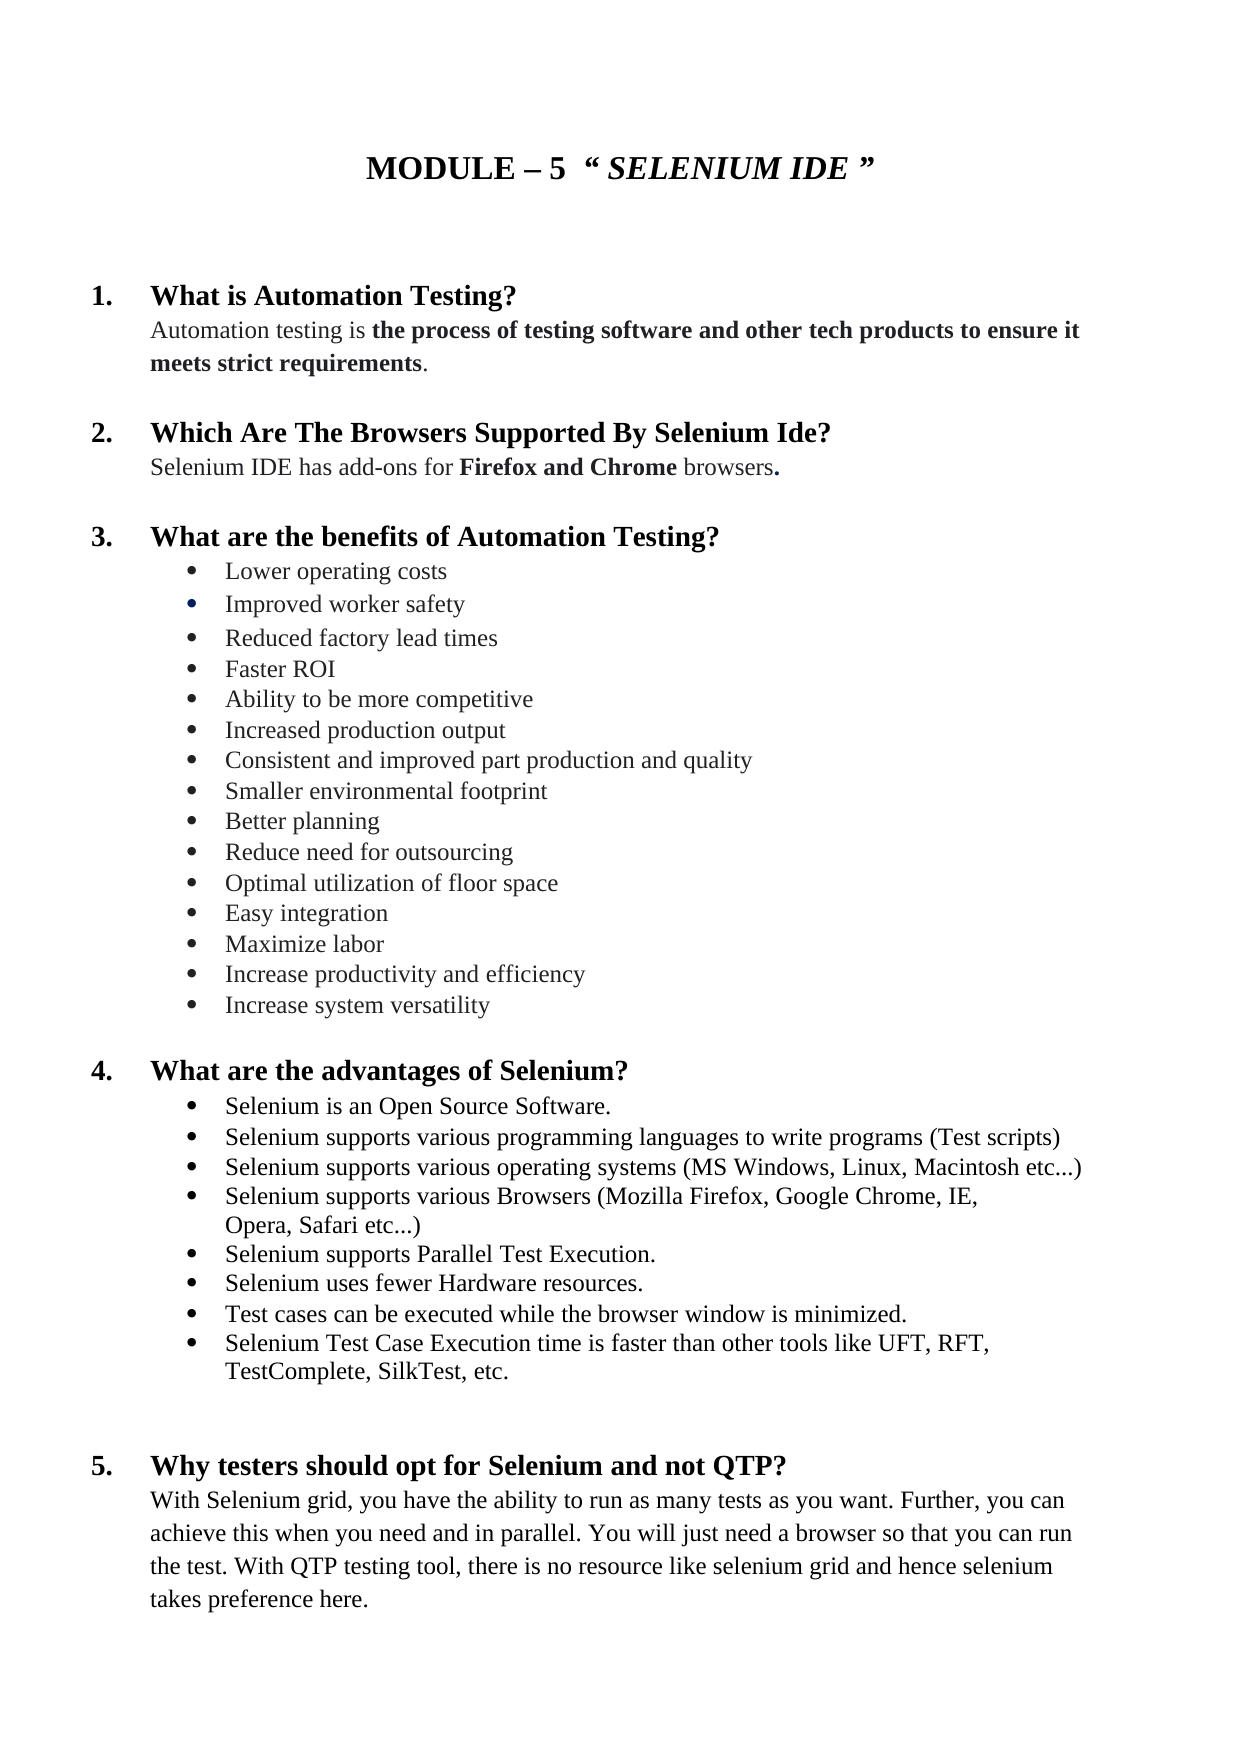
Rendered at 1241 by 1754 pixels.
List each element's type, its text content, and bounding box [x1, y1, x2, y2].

list Reduce need for outsourcing [187, 836, 1092, 866]
list Selenium supports various programming languages to write programs (Test scripts) [187, 1121, 1092, 1151]
subtitle What are the benefits of Automation Testing? [91, 519, 1092, 552]
list Optimal utilization of floor space [187, 866, 1092, 897]
list Selenium supports various Browsers (Mozilla Firefox, Google Chrome, IE, Opera, Safari etc...) [187, 1182, 1052, 1238]
list Increased production output [187, 714, 1092, 744]
list Lower operating costs [187, 556, 1092, 585]
list Improved worker safety [187, 589, 1092, 618]
text Automation testing is the process of testing software and other tech products to ensure it meets strict requirements. [150, 315, 1092, 377]
list Faster ROI [187, 653, 1092, 683]
list Selenium supports various operating systems (MS Windows, Linux, Macintosh etc...) [187, 1151, 1092, 1182]
subtitle Why testers should opt for Selenium and not QTP? [91, 1448, 1092, 1481]
text Selenium IDE has add-ons for Firefox and Chrome browsers. [150, 452, 1092, 481]
list Reduced factory lead times [187, 622, 1092, 653]
list Selenium is an Open Source Software. [187, 1090, 1092, 1121]
list Ability to be more competitive [187, 683, 1092, 714]
subtitle Which Are The Browsers Supported By Selenium Ide? [91, 415, 1092, 448]
text With Selenium grid, you have the ability to run as many tests as you want. Further, you can achieve this when you need and in parallel. You will just need a browser so that you can run the test. With QTP testing tool, there is no resource like selenium grid and hence selenium takes preference here. [150, 1485, 1074, 1613]
list Increase productivity and efficiency [187, 958, 1092, 989]
subtitle What are the advantages of Selenium? [91, 1053, 1092, 1086]
text MODULE – 5 “ SELENIUM IDE ” [364, 148, 875, 186]
list Better planning [187, 805, 1092, 836]
list Smaller environmental footprint [187, 775, 1092, 805]
list Increase system versatility [187, 989, 1092, 1019]
list Test cases can be executed while the browser window is minimized. [187, 1298, 1092, 1328]
subtitle What is Automation Testing? [91, 278, 1092, 311]
list Easy integration [187, 897, 1092, 928]
list Selenium uses fewer Hardware resources. [187, 1267, 1092, 1298]
list Selenium supports Parallel Test Execution. [187, 1239, 1092, 1267]
list Selenium Test Case Execution time is faster than other tools like UFT, RFT, TestComplete, SilkTest, etc. [187, 1329, 990, 1385]
list Consistent and improved part production and quality [187, 744, 1092, 775]
list Maximize labor [187, 928, 1092, 958]
